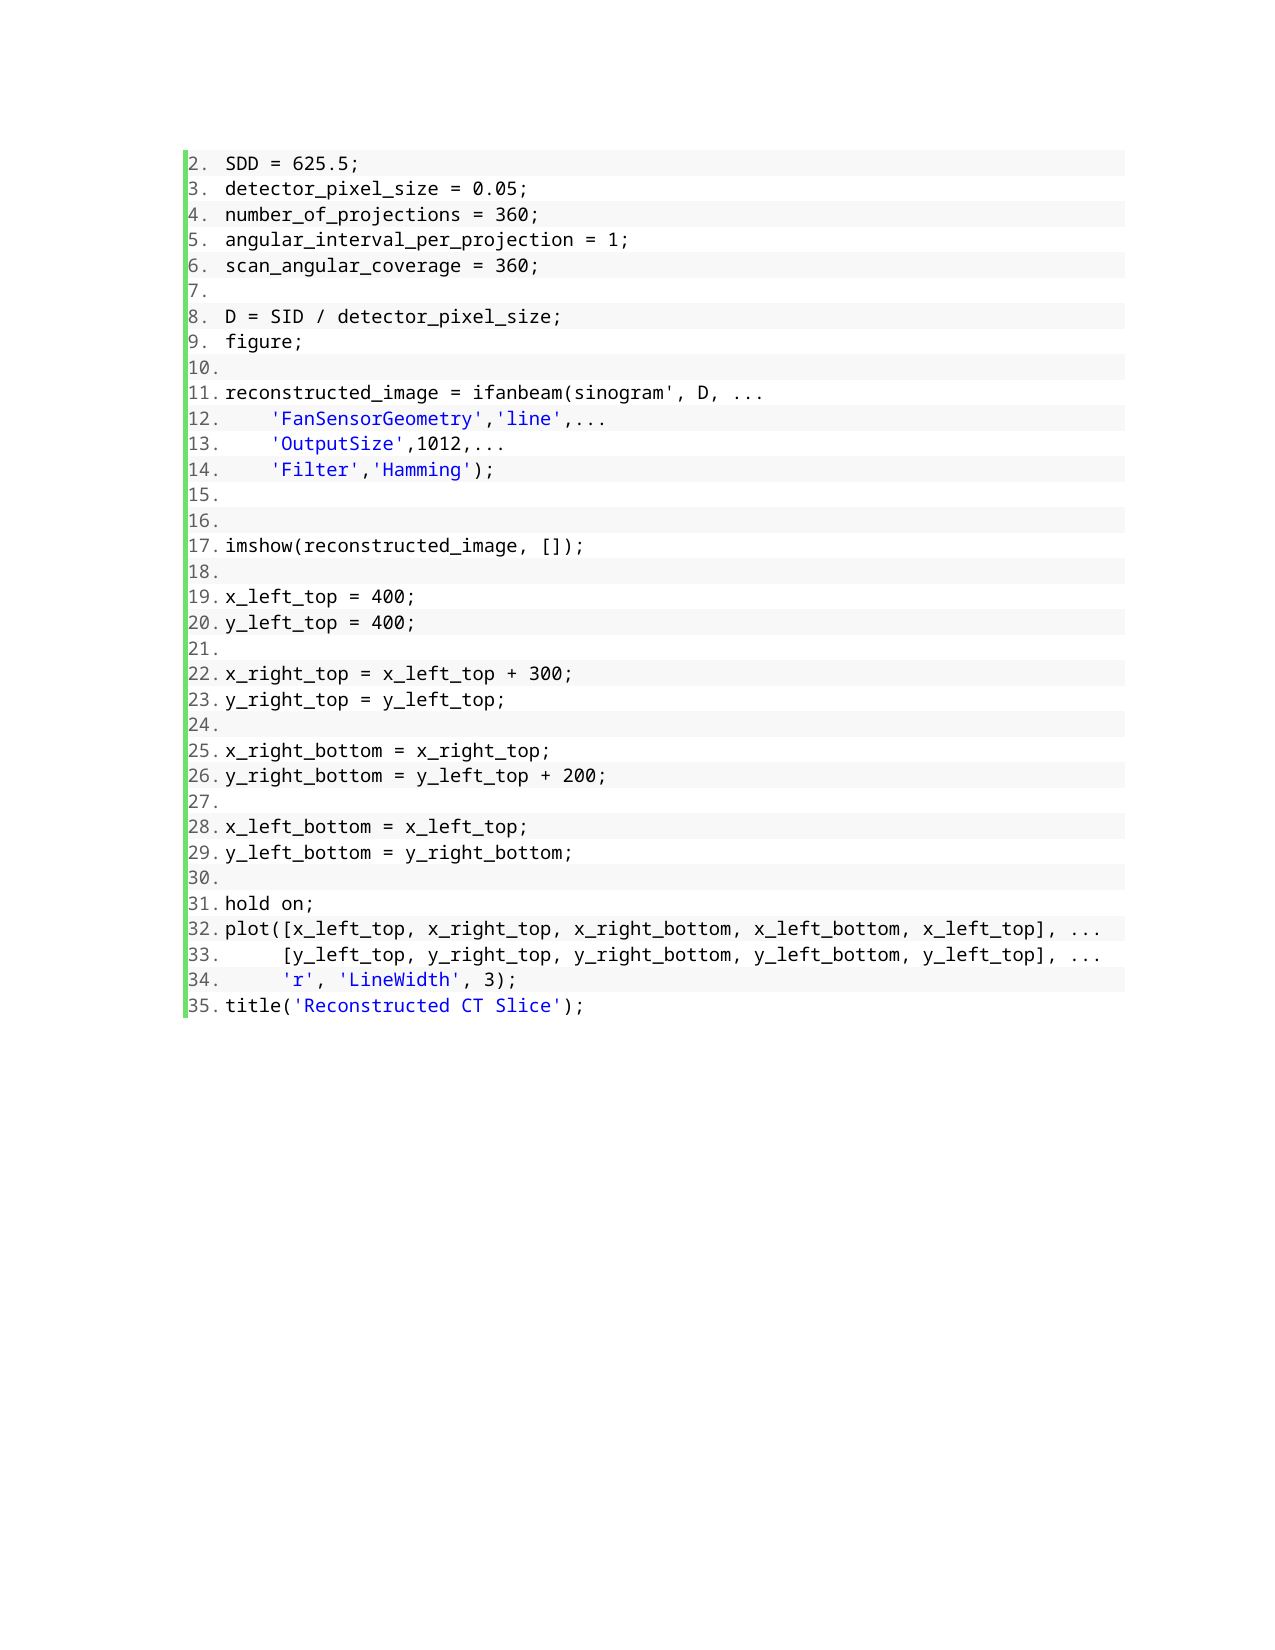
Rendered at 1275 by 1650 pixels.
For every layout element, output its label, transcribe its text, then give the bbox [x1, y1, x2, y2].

list x_right_top = x_left_top + 300; [188, 660, 1125, 686]
list plot([x_left_top, x_right_top, x_right_bottom, x_left_bottom, x_left_top], ... [188, 916, 1125, 941]
list x_right_bottom = x_right_top; [188, 737, 1125, 762]
list reconstructed_image = ifanbeam(sinogram', D, ... [188, 380, 1125, 405]
list number_of_projections = 360; [188, 201, 1125, 227]
list detector_pixel_size = 0.05; [188, 176, 1125, 201]
list [y_left_top, y_right_top, y_right_bottom, y_left_bottom, y_left_top], ... [188, 941, 1125, 967]
list SDD = 625.5; [188, 150, 1125, 176]
list D = SID / detector_pixel_size; [188, 303, 1125, 329]
list 'r', 'LineWidth', 3); [188, 967, 1125, 992]
list y_left_top = 400; [188, 609, 1125, 635]
list y_right_bottom = y_left_top + 200; [188, 762, 1125, 788]
list y_right_top = y_left_top; [188, 686, 1125, 711]
list figure; [188, 329, 1125, 354]
list title('Reconstructed CT Slice'); [188, 992, 1125, 1018]
list y_left_bottom = y_right_bottom; [188, 839, 1125, 864]
list imshow(reconstructed_image, []); [188, 533, 1125, 558]
list 'Filter','Hamming'); [188, 456, 1125, 482]
list x_left_top = 400; [188, 584, 1125, 609]
list scan_angular_coverage = 360; [188, 252, 1125, 278]
list 'OutputSize',1012,... [188, 431, 1125, 456]
list x_left_bottom = x_left_top; [188, 813, 1125, 839]
list hold on; [188, 890, 1125, 916]
list angular_interval_per_projection = 1; [188, 227, 1125, 252]
list 'FanSensorGeometry','line',... [188, 405, 1125, 431]
